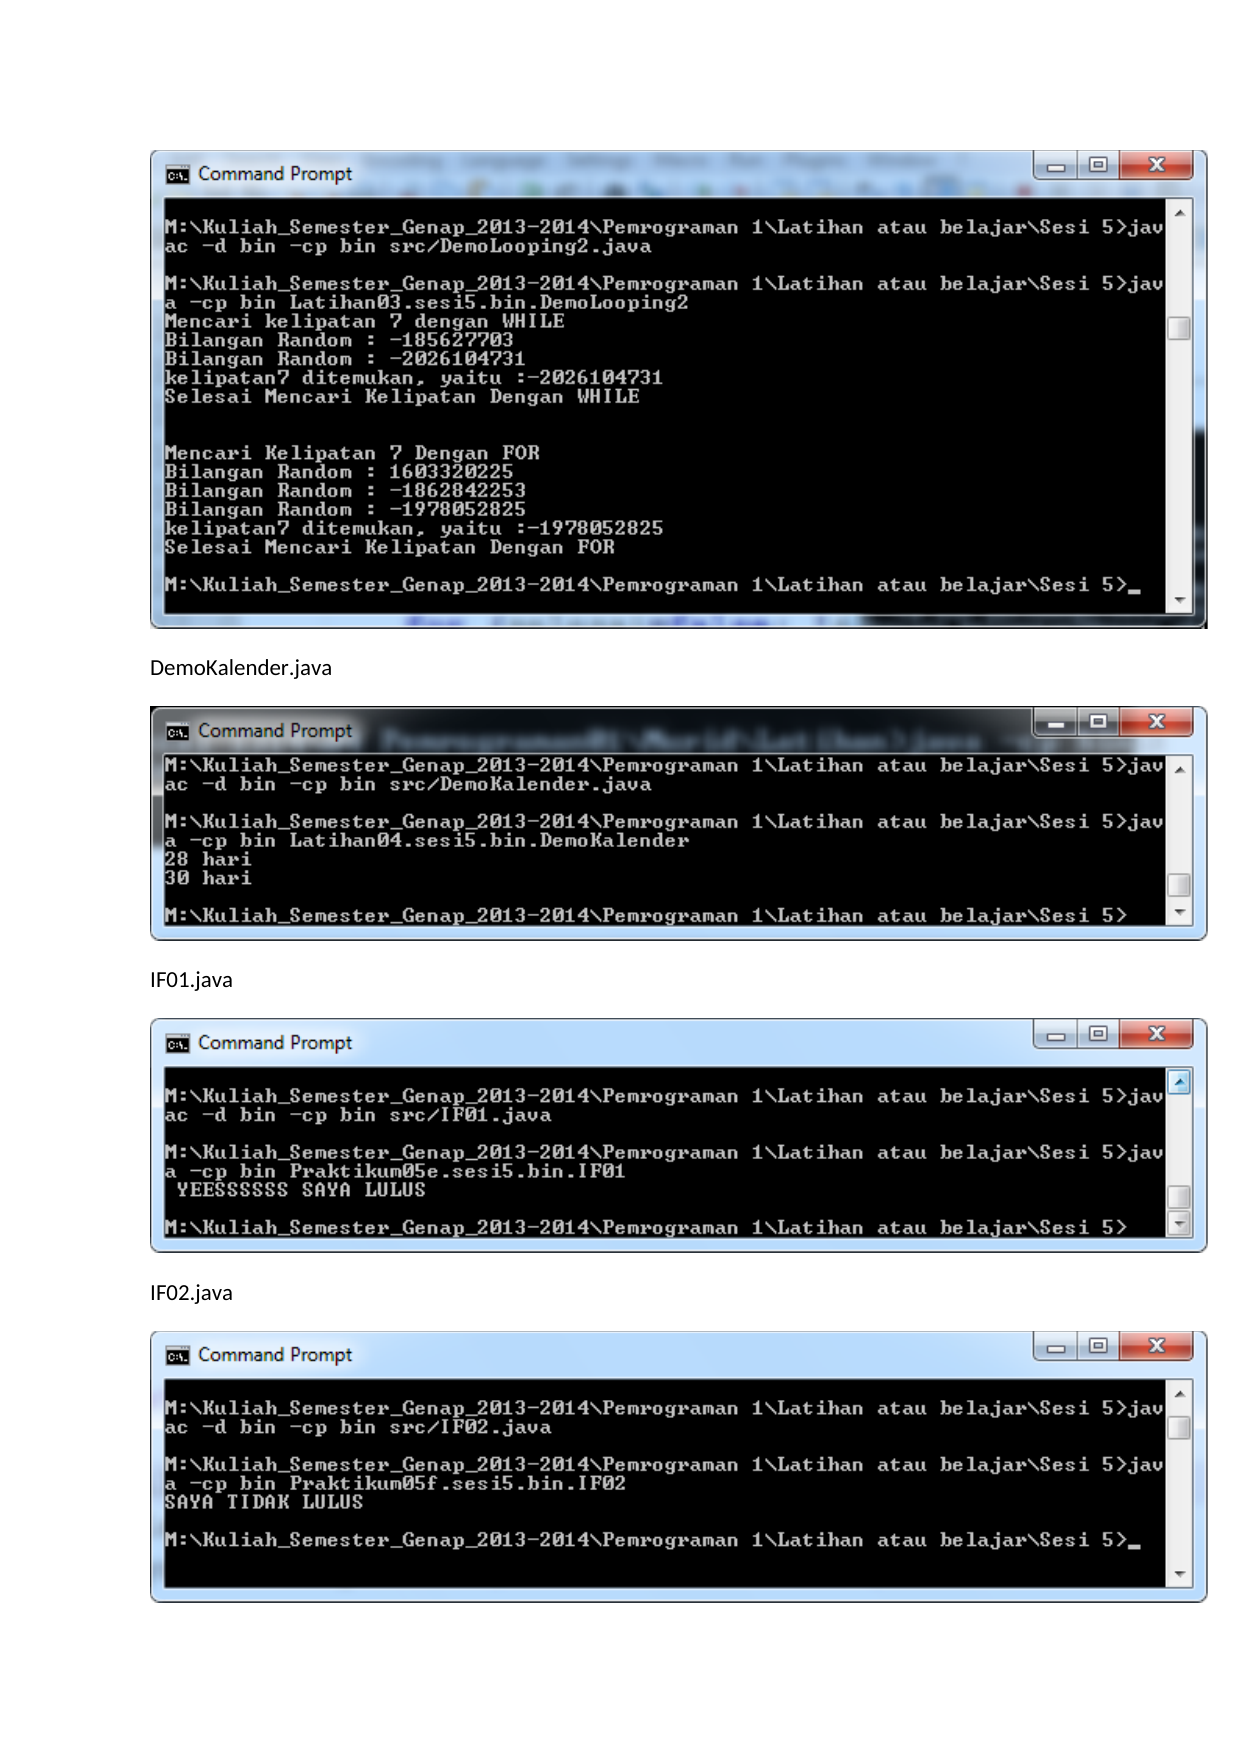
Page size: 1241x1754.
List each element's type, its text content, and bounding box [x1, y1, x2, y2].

picture [150, 1018, 1208, 1253]
picture [150, 1331, 1208, 1603]
picture [150, 150, 1208, 629]
text DemoKalender.java [150, 653, 1090, 681]
picture [150, 706, 1208, 941]
text IF01.java [150, 966, 1090, 993]
text IF02.java [150, 1278, 1090, 1306]
